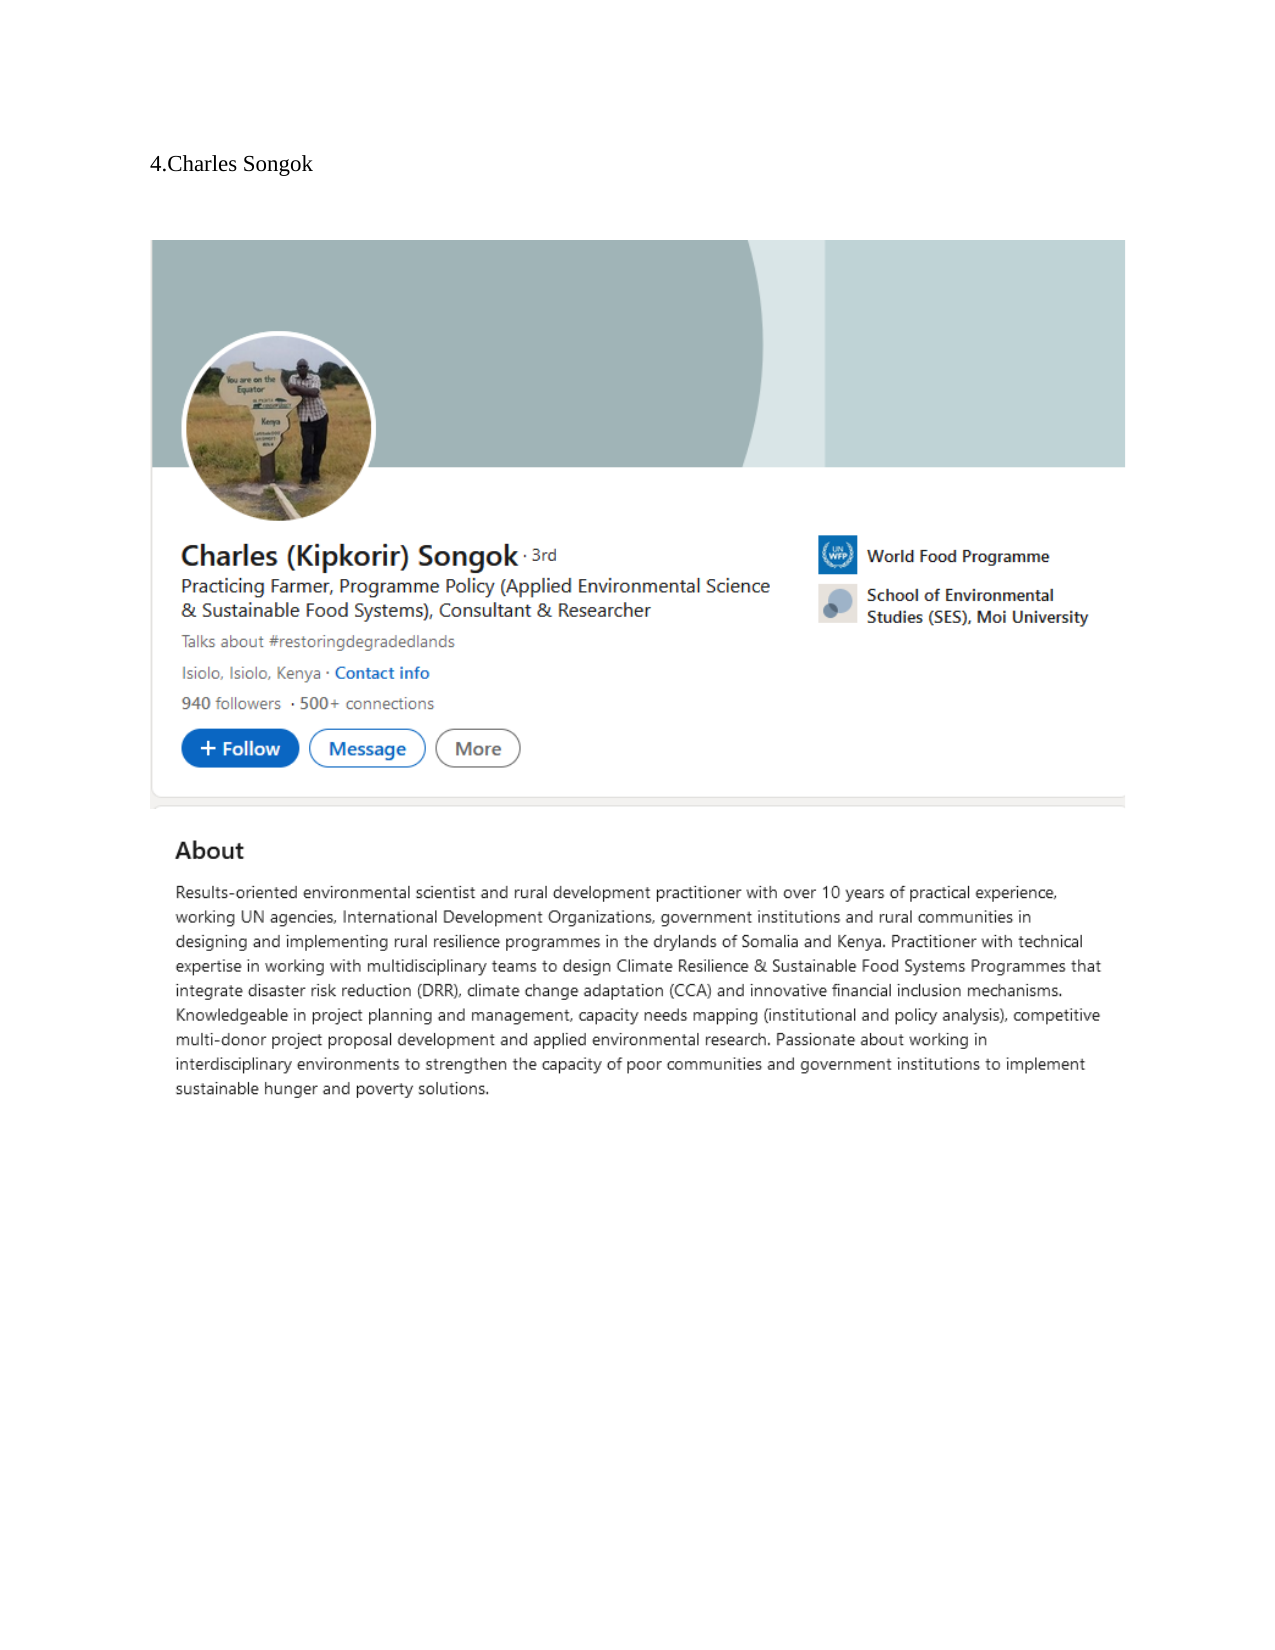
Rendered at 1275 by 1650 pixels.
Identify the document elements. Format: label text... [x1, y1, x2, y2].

picture [150, 810, 1125, 1125]
text 4.Charles Songok [150, 150, 1125, 176]
picture [150, 240, 1125, 809]
